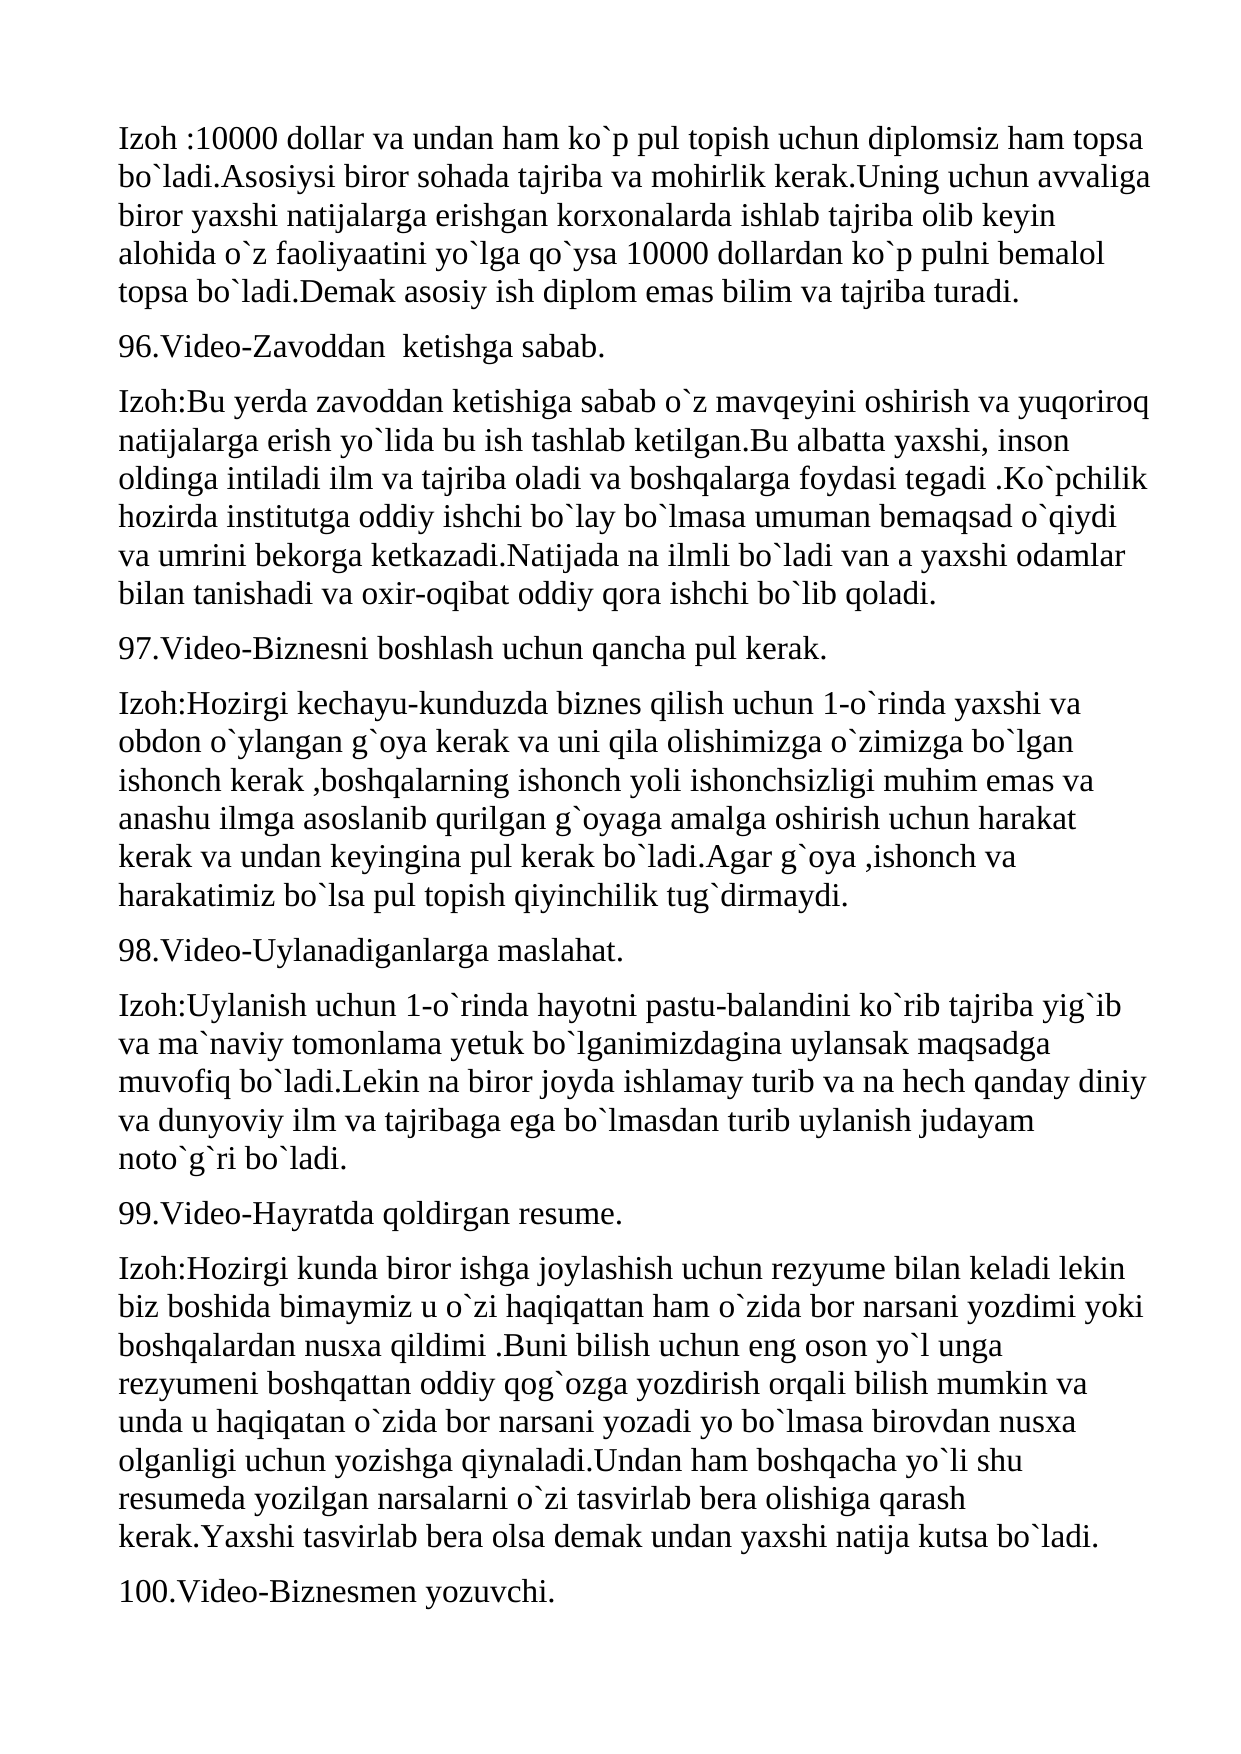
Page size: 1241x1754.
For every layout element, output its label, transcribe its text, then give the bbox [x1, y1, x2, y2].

text 96.Video-Zavoddan ketishga sabab. [118, 326, 1152, 365]
text 100.Video-Biznesmen yozuvchi. [118, 1571, 1152, 1610]
text Izoh:Hozirgi kechayu-kunduzda biznes qilish uchun 1-o`rinda yaxshi va obdon o`ylangan g`oya kerak va uni qila olishimizga o`zimizga bo`lgan ishonch kerak ,boshqalarning ishonch yoli ishonchsizligi muhim emas va anashu ilmga asoslanib qurilgan g`oyaga amalga oshirish uchun harakat kerak va undan keyingina pul kerak bo`ladi.Agar g`oya ,ishonch va harakatimiz bo`lsa pul topish qiyinchilik tug`dirmaydi. [118, 683, 1152, 913]
text 99.Video-Hayratda qoldirgan resume. [118, 1193, 1152, 1231]
text Izoh:Uylanish uchun 1-o`rinda hayotni pastu-balandini ko`rib tajriba yig`ib va ma`naviy tomonlama yetuk bo`lganimizdagina uylansak maqsadga muvofiq bo`ladi.Lekin na biror joyda ishlamay turib va na hech qanday diniy va dunyoviy ilm va tajribaga ega bo`lmasdan turib uylanish judayam noto`g`ri bo`ladi. [118, 985, 1152, 1176]
text Izoh:Bu yerda zavoddan ketishiga sabab o`z mavqeyini oshirish va yuqoriroq natijalarga erish yo`lida bu ish tashlab ketilgan.Bu albatta yaxshi, inson oldinga intiladi ilm va tajriba oladi va boshqalarga foydasi tegadi .Ko`pchilik hozirda institutga oddiy ishchi bo`lay bo`lmasa umuman bemaqsad o`qiydi va umrini bekorga ketkazadi.Natijada na ilmli bo`ladi van a yaxshi odamlar bilan tanishadi va oxir-oqibat oddiy qora ishchi bo`lib qoladi. [118, 381, 1152, 611]
text Izoh:Hozirgi kunda biror ishga joylashish uchun rezyume bilan keladi lekin biz boshida bimaymiz u o`zi haqiqattan ham o`zida bor narsani yozdimi yoki boshqalardan nusxa qildimi .Buni bilish uchun eng oson yo`l unga rezyumeni boshqattan oddiy qog`ozga yozdirish orqali bilish mumkin va unda u haqiqatan o`zida bor narsani yozadi yo bo`lmasa birovdan nusxa olganligi uchun yozishga qiynaladi.Undan ham boshqacha yo`li shu resumeda yozilgan narsalarni o`zi tasvirlab bera olishiga qarash kerak.Yaxshi tasvirlab bera olsa demak undan yaxshi natija kutsa bo`ladi. [118, 1248, 1152, 1555]
text 98.Video-Uylanadiganlarga maslahat. [118, 930, 1152, 968]
text Izoh :10000 dollar va undan ham ko`p pul topish uchun diplomsiz ham topsa bo`ladi.Asosiysi biror sohada tajriba va mohirlik kerak.Uning uchun avvaliga biror yaxshi natijalarga erishgan korxonalarda ishlab tajriba olib keyin alohida o`z faoliyaatini yo`lga qo`ysa 10000 dollardan ko`p pulni bemalol topsa bo`ladi.Demak asosiy ish diplom emas bilim va tajriba turadi. [118, 118, 1152, 310]
text 97.Video-Biznesni boshlash uchun qancha pul kerak. [118, 628, 1152, 666]
